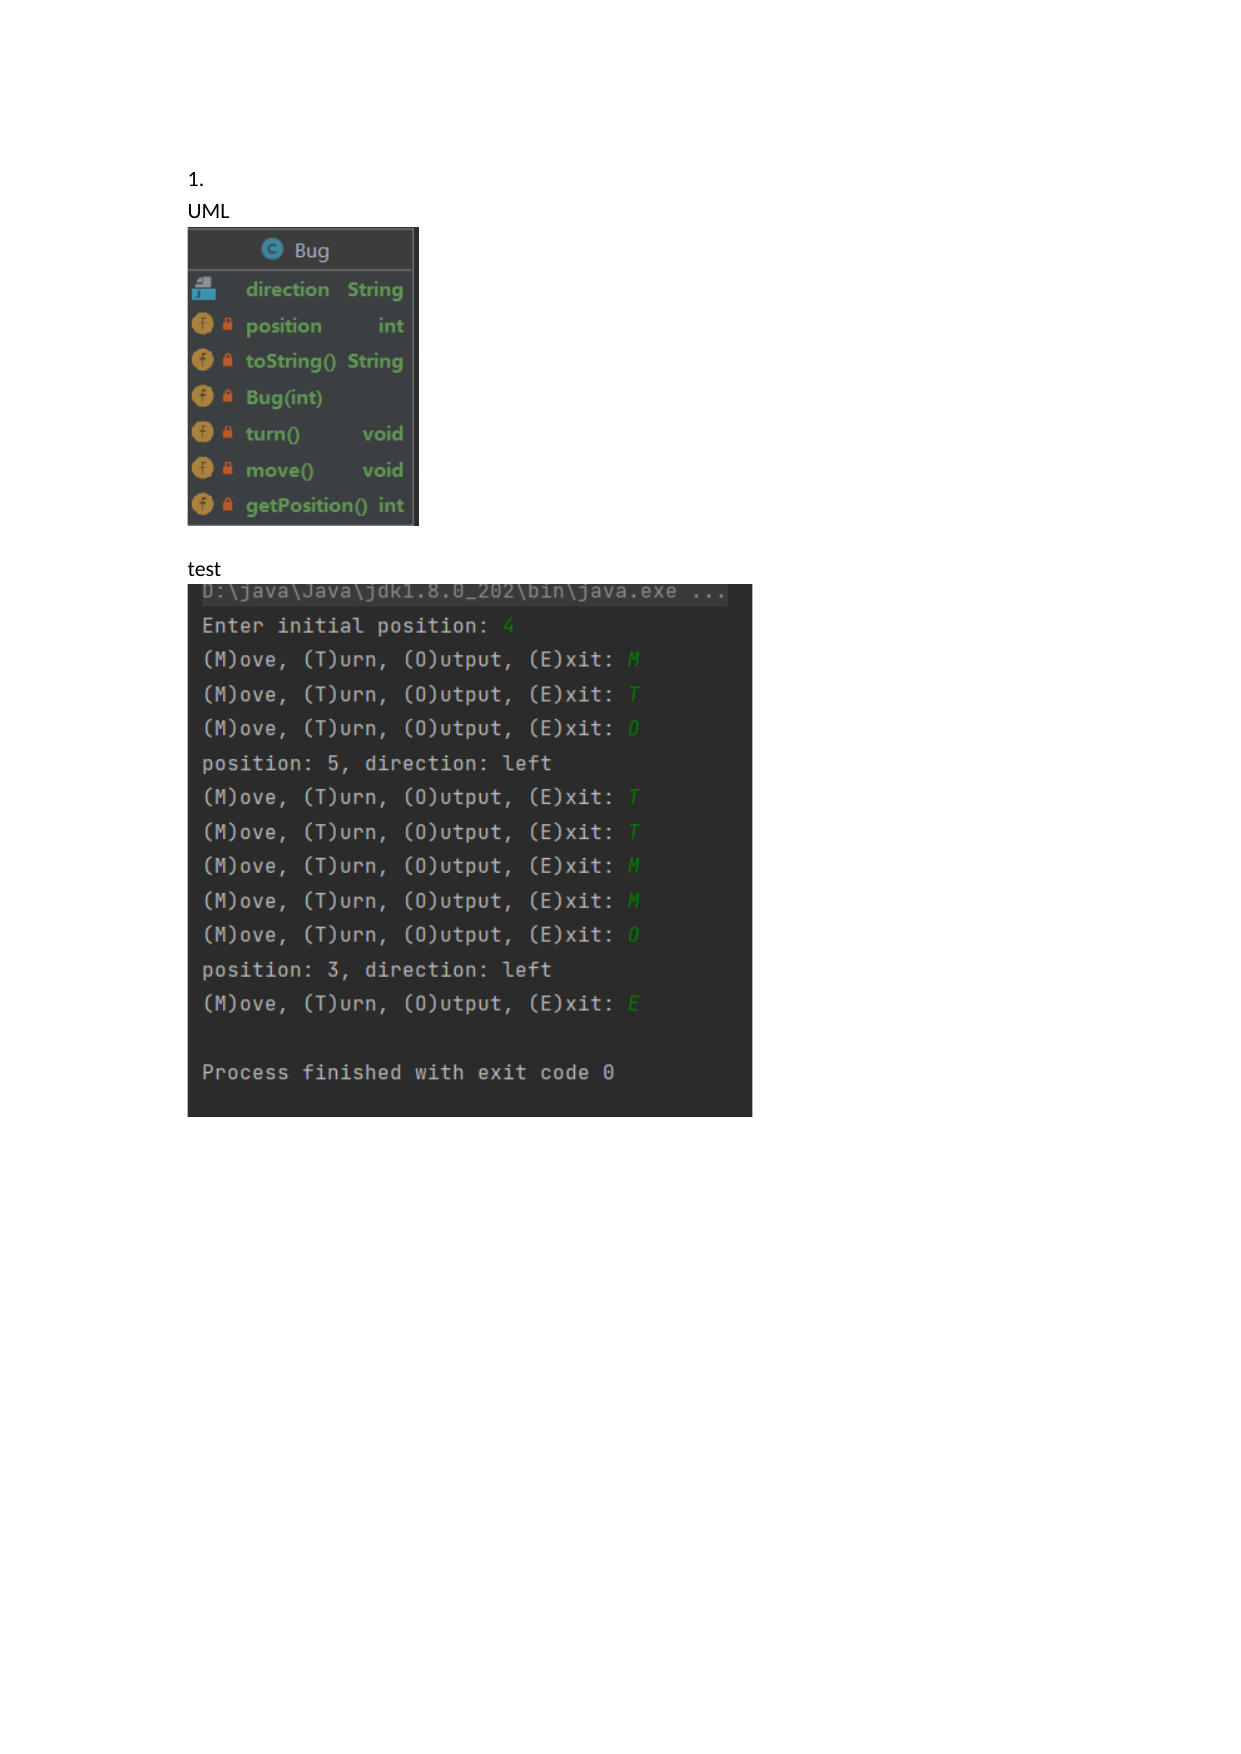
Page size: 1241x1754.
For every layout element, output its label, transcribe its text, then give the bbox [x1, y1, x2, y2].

text test [187, 552, 1053, 584]
picture [187, 584, 753, 1117]
text UML [187, 194, 1053, 227]
text 1. [187, 162, 1053, 194]
picture [187, 227, 419, 526]
